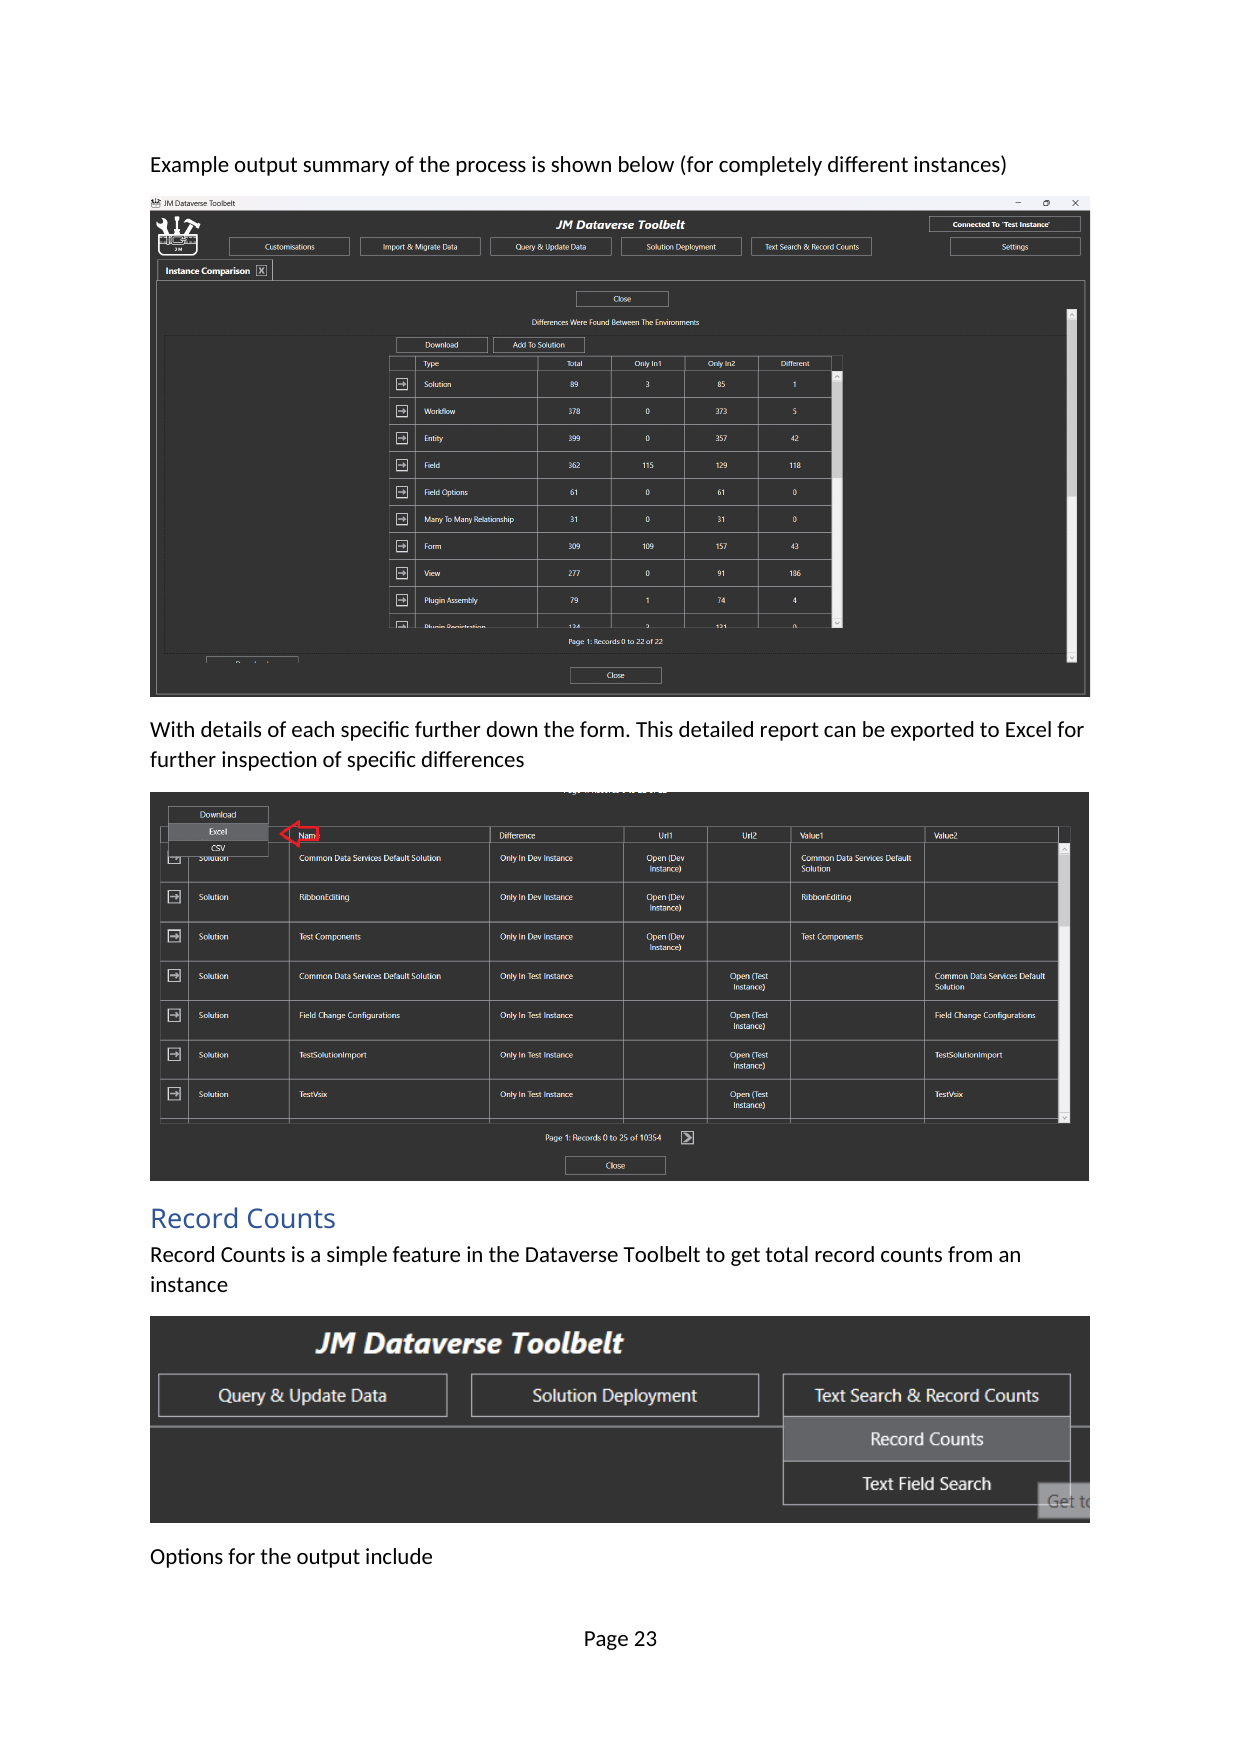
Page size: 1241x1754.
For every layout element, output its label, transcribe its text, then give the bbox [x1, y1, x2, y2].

picture [150, 1316, 1090, 1523]
subtitle Record Counts [150, 1200, 1090, 1237]
picture [150, 792, 1089, 1181]
text Record Counts is a simple feature in the Dataverse Toolbelt to get total record counts from an instance [150, 1240, 1090, 1298]
text Options for the output include [150, 1542, 1090, 1570]
text With details of each specific further down the form. This detailed report can be exported to Excel for further inspection of specific differences [150, 715, 1090, 773]
text Example output summary of the process is shown below (for completely different instances) [150, 150, 1090, 178]
picture [150, 196, 1091, 697]
